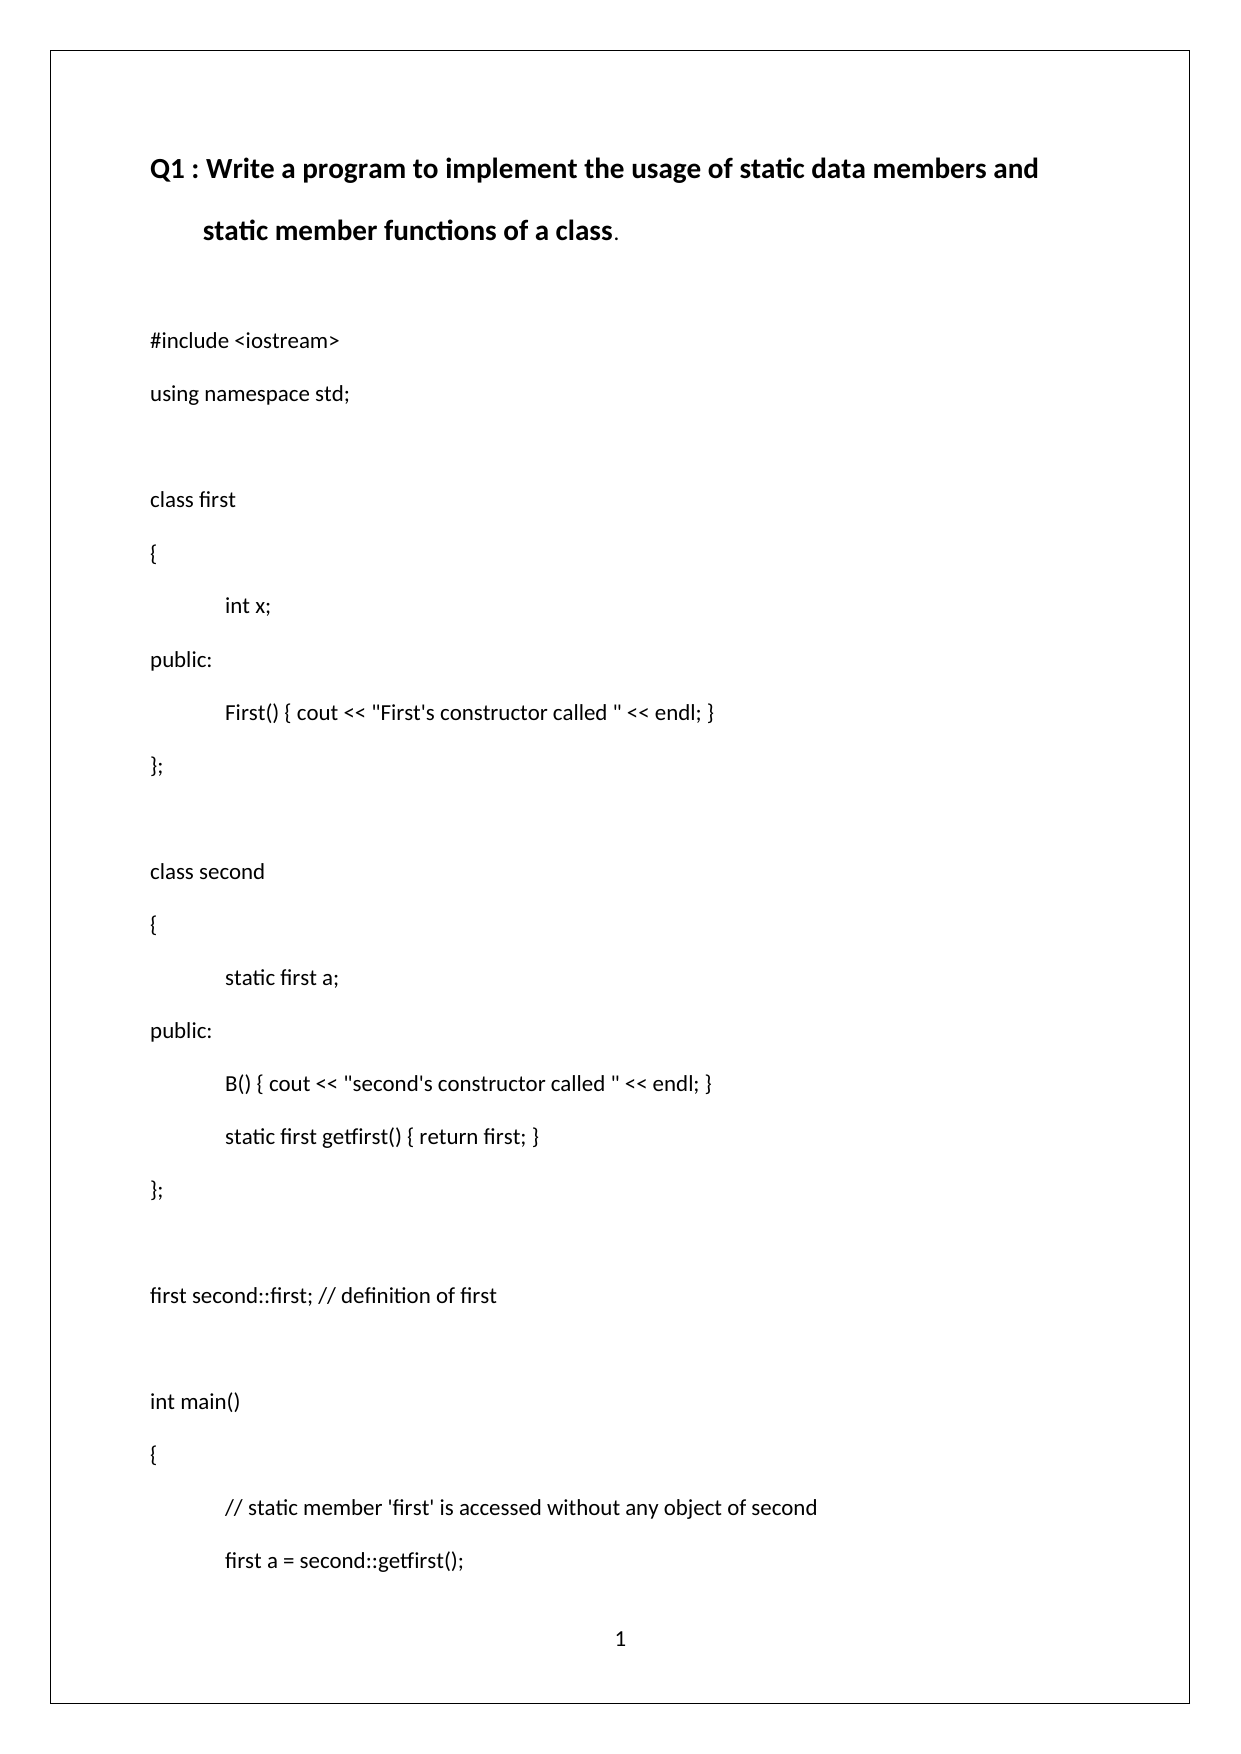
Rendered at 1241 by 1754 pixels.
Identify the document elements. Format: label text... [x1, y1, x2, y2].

text // static member 'first' is accessed without any object of second [150, 1493, 1090, 1521]
text B() { cout << "second's constructor called " << endl; } [150, 1069, 1090, 1097]
text }; [150, 1175, 1090, 1203]
text static first a; [150, 963, 1090, 991]
text First() { cout << "First's constructor called " << endl; } [150, 698, 1090, 726]
text class second [150, 857, 1090, 885]
text public: [150, 1016, 1090, 1044]
text static first getfirst() { return first; } [150, 1122, 1090, 1150]
text first second::first; // definition of first [150, 1281, 1090, 1309]
text class first [150, 486, 1090, 514]
text Q1 : Write a program to implement the usage of static data members and [150, 150, 1090, 186]
text { [150, 910, 1090, 938]
text int main() [150, 1387, 1090, 1415]
text static member functions of a class. [150, 212, 1090, 247]
text public: [150, 645, 1090, 673]
text int x; [150, 592, 1090, 620]
text #include <iostream> [150, 327, 1090, 354]
text first a = second::getfirst(); [150, 1546, 1090, 1574]
text using namespace std; [150, 379, 1090, 408]
text { [150, 539, 1090, 567]
text { [150, 1440, 1090, 1468]
text }; [150, 751, 1090, 779]
